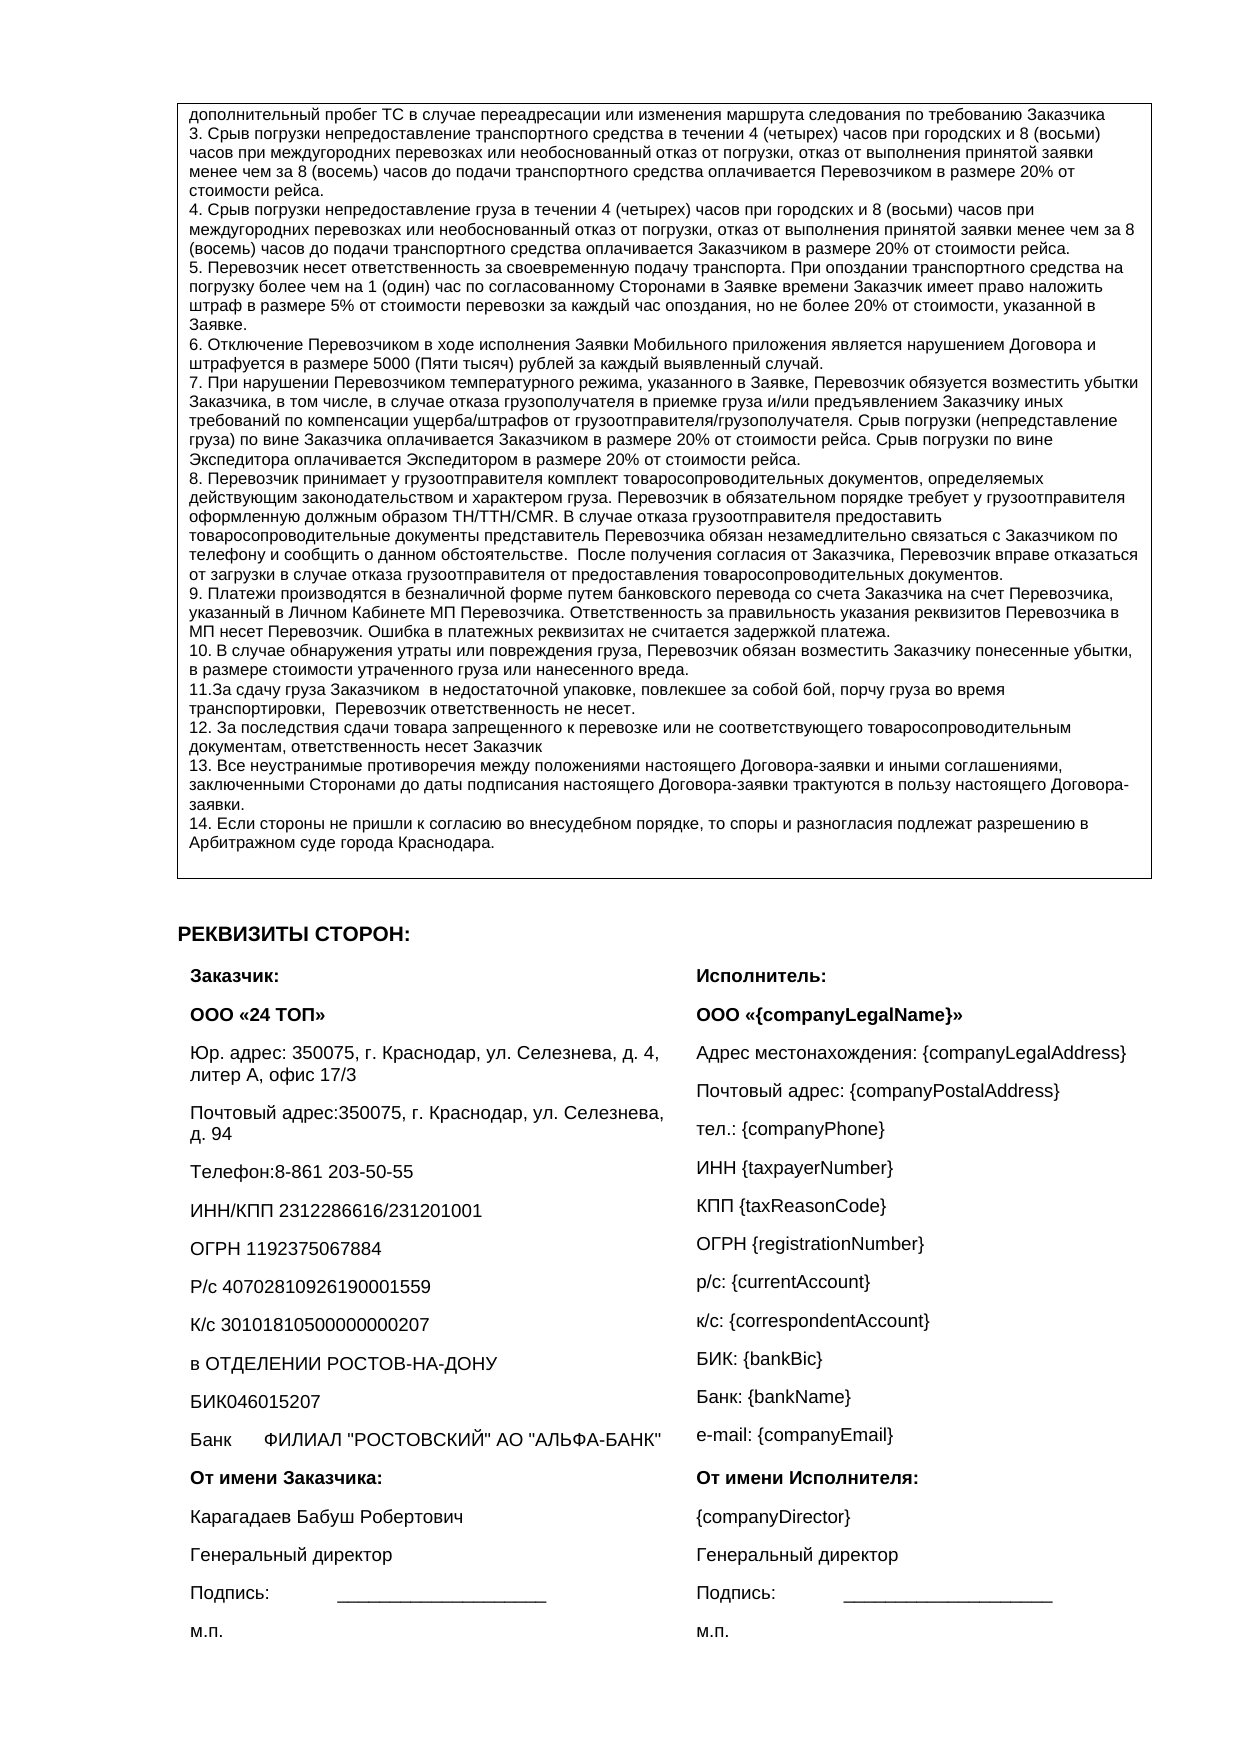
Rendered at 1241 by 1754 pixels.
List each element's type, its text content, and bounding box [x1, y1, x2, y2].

table_cell От имени Исполнителя: {companyDirector} Генеральный директор Подпись: ____________________ м.п. [685, 1467, 1152, 1658]
table_header Исполнитель: ООО «{companyLegalName}» Адрес местонахождения: {companyLegalAddress} Почтовый адрес: {companyPostalAddress} тел.: {companyPhone} ИНН {taxpayerNumber} КПП {taxReasonCode} ОГРН {registrationNumber} р/с: {currentAccount} к/с: {correspondentAccount} БИК: {bankBic} Банк: {bankName} e-mail: {companyEmail} [685, 965, 1152, 1467]
text РЕКВИЗИТЫ СТОРОН: [177, 922, 1152, 946]
table_cell От имени Заказчика: Карагадаев Бабуш Робертович Генеральный директор Подпись: ____________________ м.п. [179, 1467, 685, 1658]
table_header Заказчик: ООО «24 ТОП» Юр. адрес: 350075, г. Краснодар, ул. Селезнева, д. 4, литер А, офис 17/3 Почтовый адрес:350075, г. Краснодар, ул. Селезнева, д. 94 Телефон:8-861 203-50-55 ИНН/КПП 2312286616/231201001 ОГРН 1192375067884 Р/с 40702810926190001559 К/с 30101810500000000207 в ОТДЕЛЕНИИ РОСТОВ-НА-ДОНУ БИК046015207 Банк ФИЛИАЛ "РОСТОВСКИЙ" АО "АЛЬФА-БАНК" [179, 965, 685, 1467]
